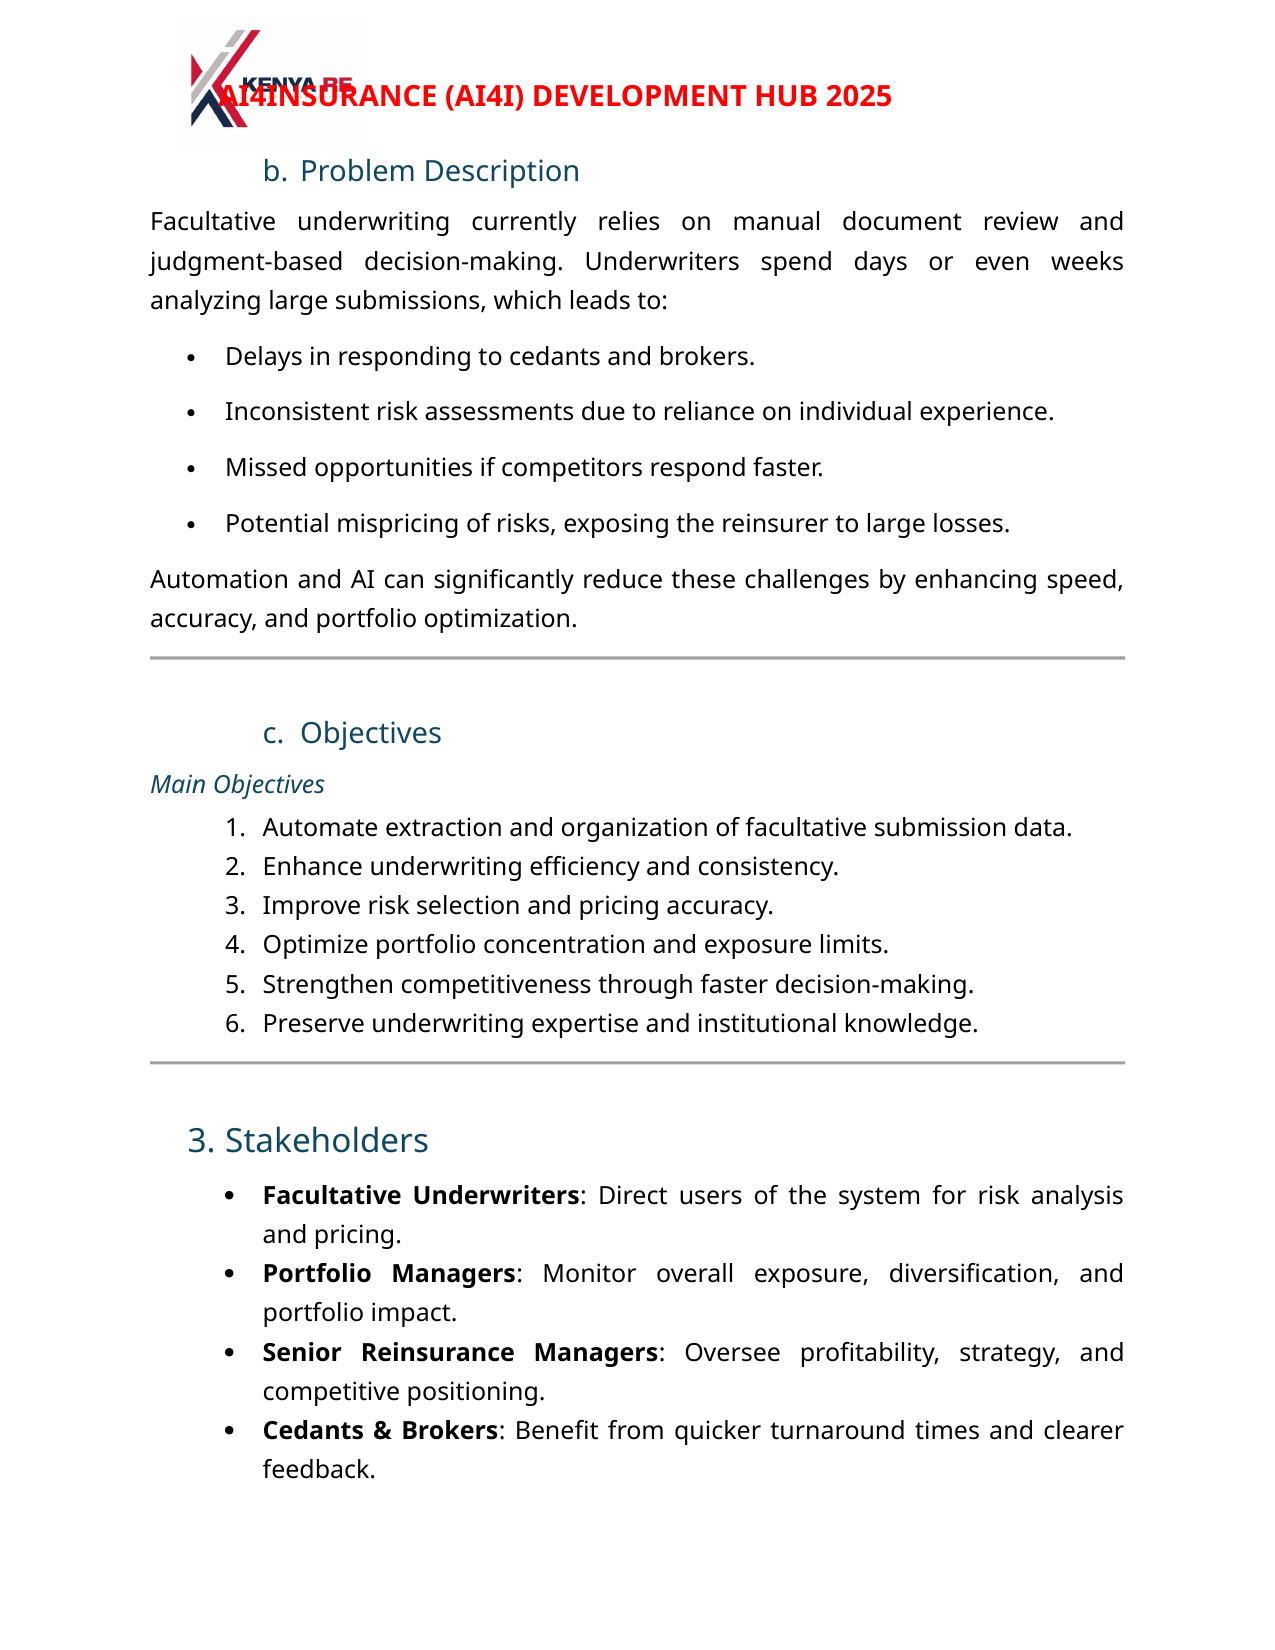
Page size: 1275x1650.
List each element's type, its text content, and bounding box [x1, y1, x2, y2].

list Enhance underwriting efficiency and consistency. [225, 849, 1125, 883]
list Optimize portfolio concentration and exposure limits. [225, 927, 1125, 961]
list Improve risk selection and pricing accuracy. [225, 888, 1125, 922]
list Portfolio Managers: Monitor overall exposure, diversification, and portfolio impact. [225, 1256, 1125, 1329]
list Cedants & Brokers: Benefit from quicker turnaround times and clearer feedback. [225, 1413, 1125, 1486]
subtitle Stakeholders [187, 1117, 1125, 1162]
subtitle Problem Description [262, 150, 1125, 190]
subtitle Main Objectives [150, 766, 1125, 800]
picture [179, 17, 364, 150]
subtitle Objectives [262, 712, 1125, 752]
text Facultative underwriting currently relies on manual document review and judgment-based decision-making. Underwriters spend days or even weeks analyzing large submissions, which leads to: [150, 204, 1125, 316]
list Potential mispricing of risks, exposing the reinsurer to large losses. [187, 506, 1125, 540]
list Senior Reinsurance Managers: Oversee profitability, strategy, and competitive positioning. [225, 1334, 1125, 1407]
text Automation and AI can significantly reduce these challenges by enhancing speed, accuracy, and portfolio optimization. [150, 561, 1125, 635]
list Missed opportunities if competitors respond faster. [187, 450, 1125, 484]
list Delays in responding to cedants and brokers. [187, 338, 1125, 372]
list Strengthen competitiveness through faster decision-making. [225, 966, 1125, 1000]
list Inconsistent risk assessments due to reliance on individual experience. [187, 394, 1125, 428]
list Preserve underwriting expertise and institutional knowledge. [225, 1005, 1125, 1039]
list Automate extraction and organization of facultative submission data. [225, 809, 1125, 844]
list Facultative Underwriters: Direct users of the system for risk analysis and pricing. [225, 1178, 1125, 1251]
